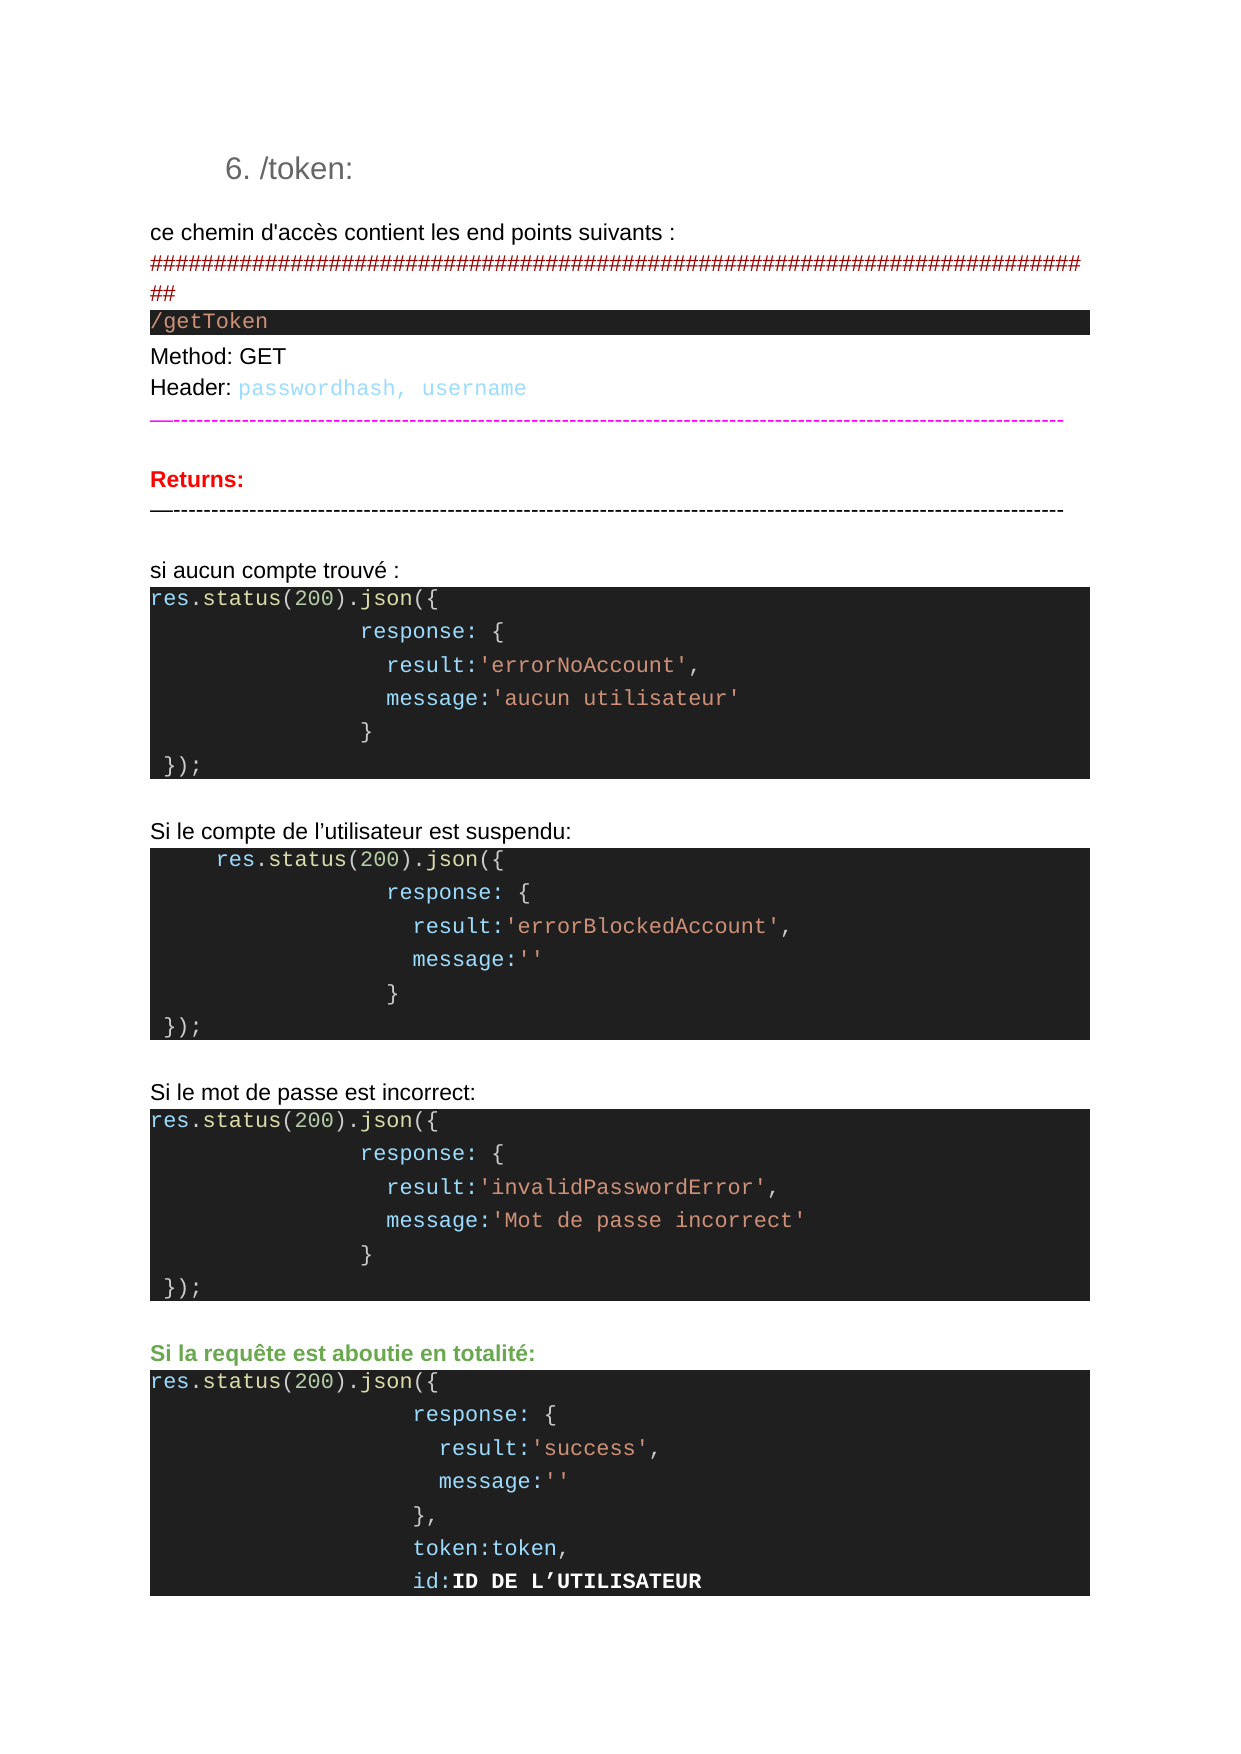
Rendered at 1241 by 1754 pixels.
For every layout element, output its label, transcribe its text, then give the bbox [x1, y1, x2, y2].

text /getToken [150, 310, 1090, 335]
text result:'success', [150, 1437, 1090, 1462]
text Si la requête est aboutie en totalité: [150, 1340, 1090, 1366]
text Returns: [150, 466, 1090, 492]
text }); [150, 1015, 1090, 1040]
text res.status(200).json({ [150, 848, 1090, 873]
text }); [150, 1276, 1090, 1301]
text Method: GET [150, 343, 1090, 370]
text response: { [150, 620, 1090, 645]
text result:'invalidPasswordError', [150, 1176, 1090, 1201]
text res.status(200).json({ [150, 1109, 1090, 1134]
text Header: passwordhash, username [150, 373, 1090, 402]
text message:'' [150, 948, 1090, 973]
text token:token, [150, 1537, 1090, 1562]
text }, [150, 1504, 1090, 1529]
text ########################################################################### [150, 249, 1090, 306]
text } [150, 721, 1090, 746]
text result:'errorBlockedAccount', [150, 915, 1090, 940]
text —--------------------------------------------------------------------------------------------------------------------- [150, 406, 1090, 432]
text message:'Mot de passe incorrect' [150, 1209, 1090, 1234]
text response: { [150, 881, 1090, 906]
text }); [150, 754, 1090, 779]
text —--------------------------------------------------------------------------------------------------------------------- [150, 496, 1090, 523]
text message:'' [150, 1470, 1090, 1495]
text message:'aucun utilisateur' [150, 687, 1090, 712]
text result:'errorNoAccount', [150, 654, 1090, 679]
text } [150, 982, 1090, 1007]
text response: { [150, 1142, 1090, 1167]
subtitle 6. /token: [150, 150, 1090, 186]
text Si le mot de passe est incorrect: [150, 1079, 1090, 1105]
text id:ID DE L’UTILISATEUR [150, 1571, 1090, 1596]
text Si le compte de l’utilisateur est suspendu: [150, 818, 1090, 844]
text ce chemin d'accès contient les end points suivants : [150, 219, 1090, 246]
text } [150, 1243, 1090, 1268]
text res.status(200).json({ [150, 587, 1090, 612]
text response: { [150, 1403, 1090, 1428]
text res.status(200).json({ [150, 1370, 1090, 1395]
text si aucun compte trouvé : [150, 557, 1090, 583]
